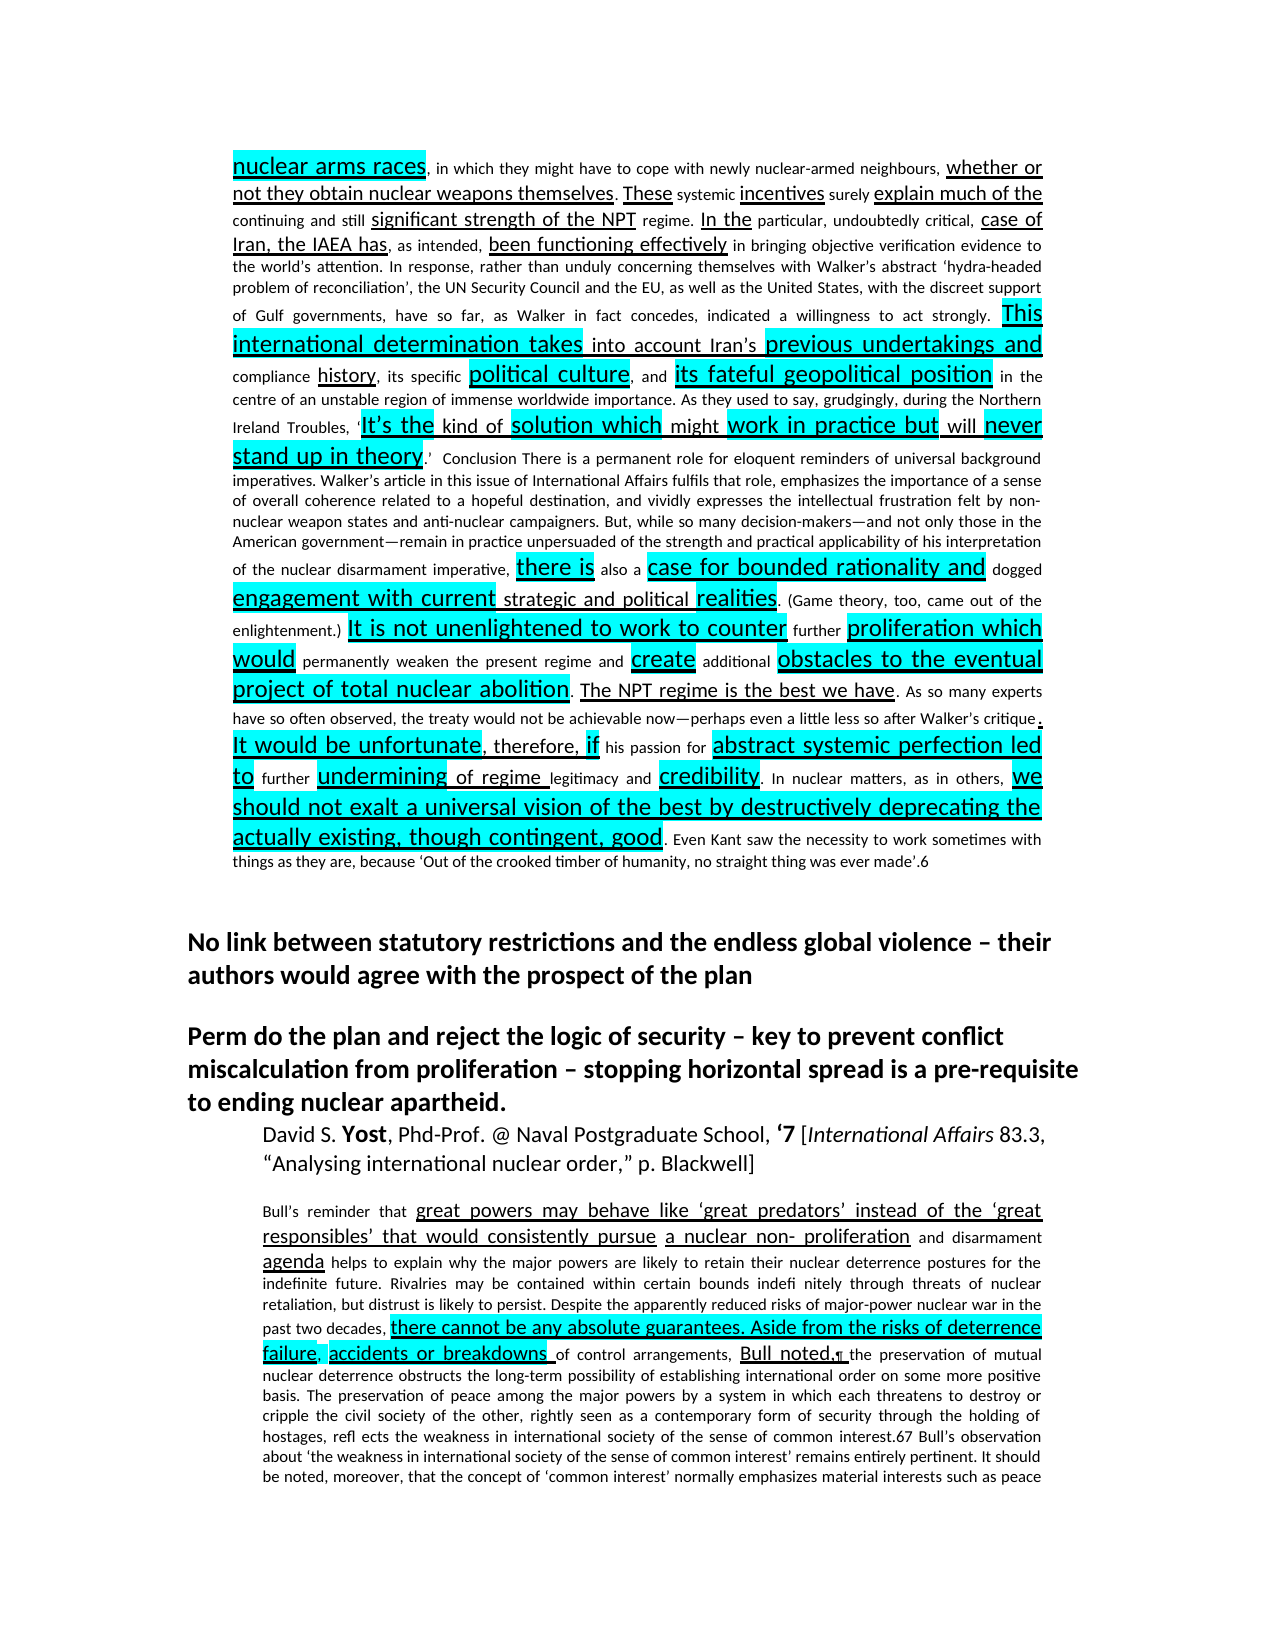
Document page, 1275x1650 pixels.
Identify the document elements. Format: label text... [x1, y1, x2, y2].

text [262, 1340, 1042, 1487]
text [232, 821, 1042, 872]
list David S. Yost, Phd-Prof. @ Naval Postgraduate School, ‘7 [International Affairs 83.3, “Analysing international nuclear order,” p. Blackwell] [262, 1118, 1087, 1177]
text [262, 1197, 1042, 1361]
subtitle No link between statutory restrictions and the endless global violence – their authors would agree with the prospect of the plan [187, 925, 1087, 991]
subtitle Perm do the plan and reject the logic of security – key to prevent conflict miscalculation from proliferation – stopping horizontal spread is a pre-requisite to ending nuclear apartheid. [187, 1019, 1087, 1118]
